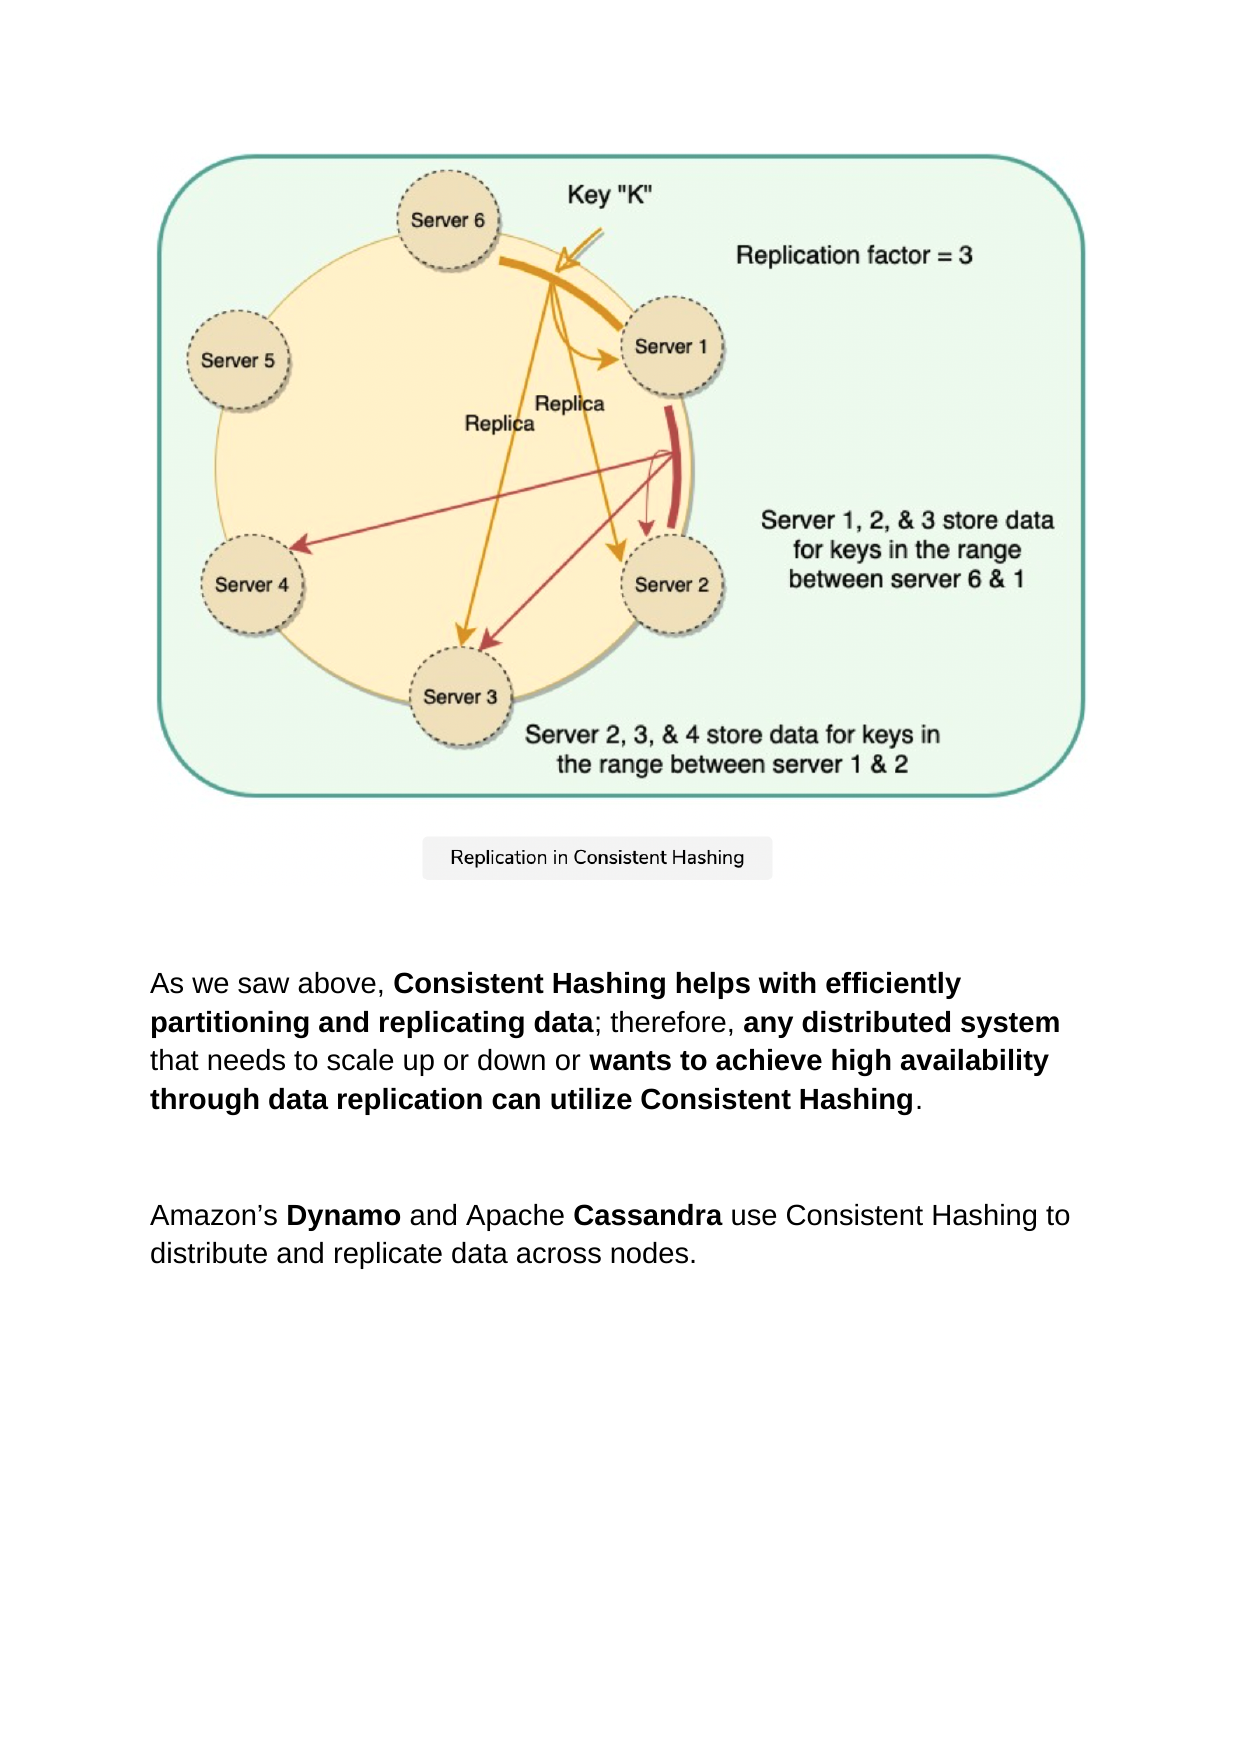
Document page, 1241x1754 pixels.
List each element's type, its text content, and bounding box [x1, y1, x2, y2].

text As we saw above, Consistent Hashing helps with efficiently partitioning and replicating data; therefore, any distributed system that needs to scale up or down or wants to achieve high availability through data replication can utilize Consistent Hashing. [150, 966, 1090, 1116]
picture [150, 150, 1091, 886]
text Amazon’s Dynamo and Apache Cassandra use Consistent Hashing to distribute and replicate data across nodes. [150, 1198, 1090, 1270]
